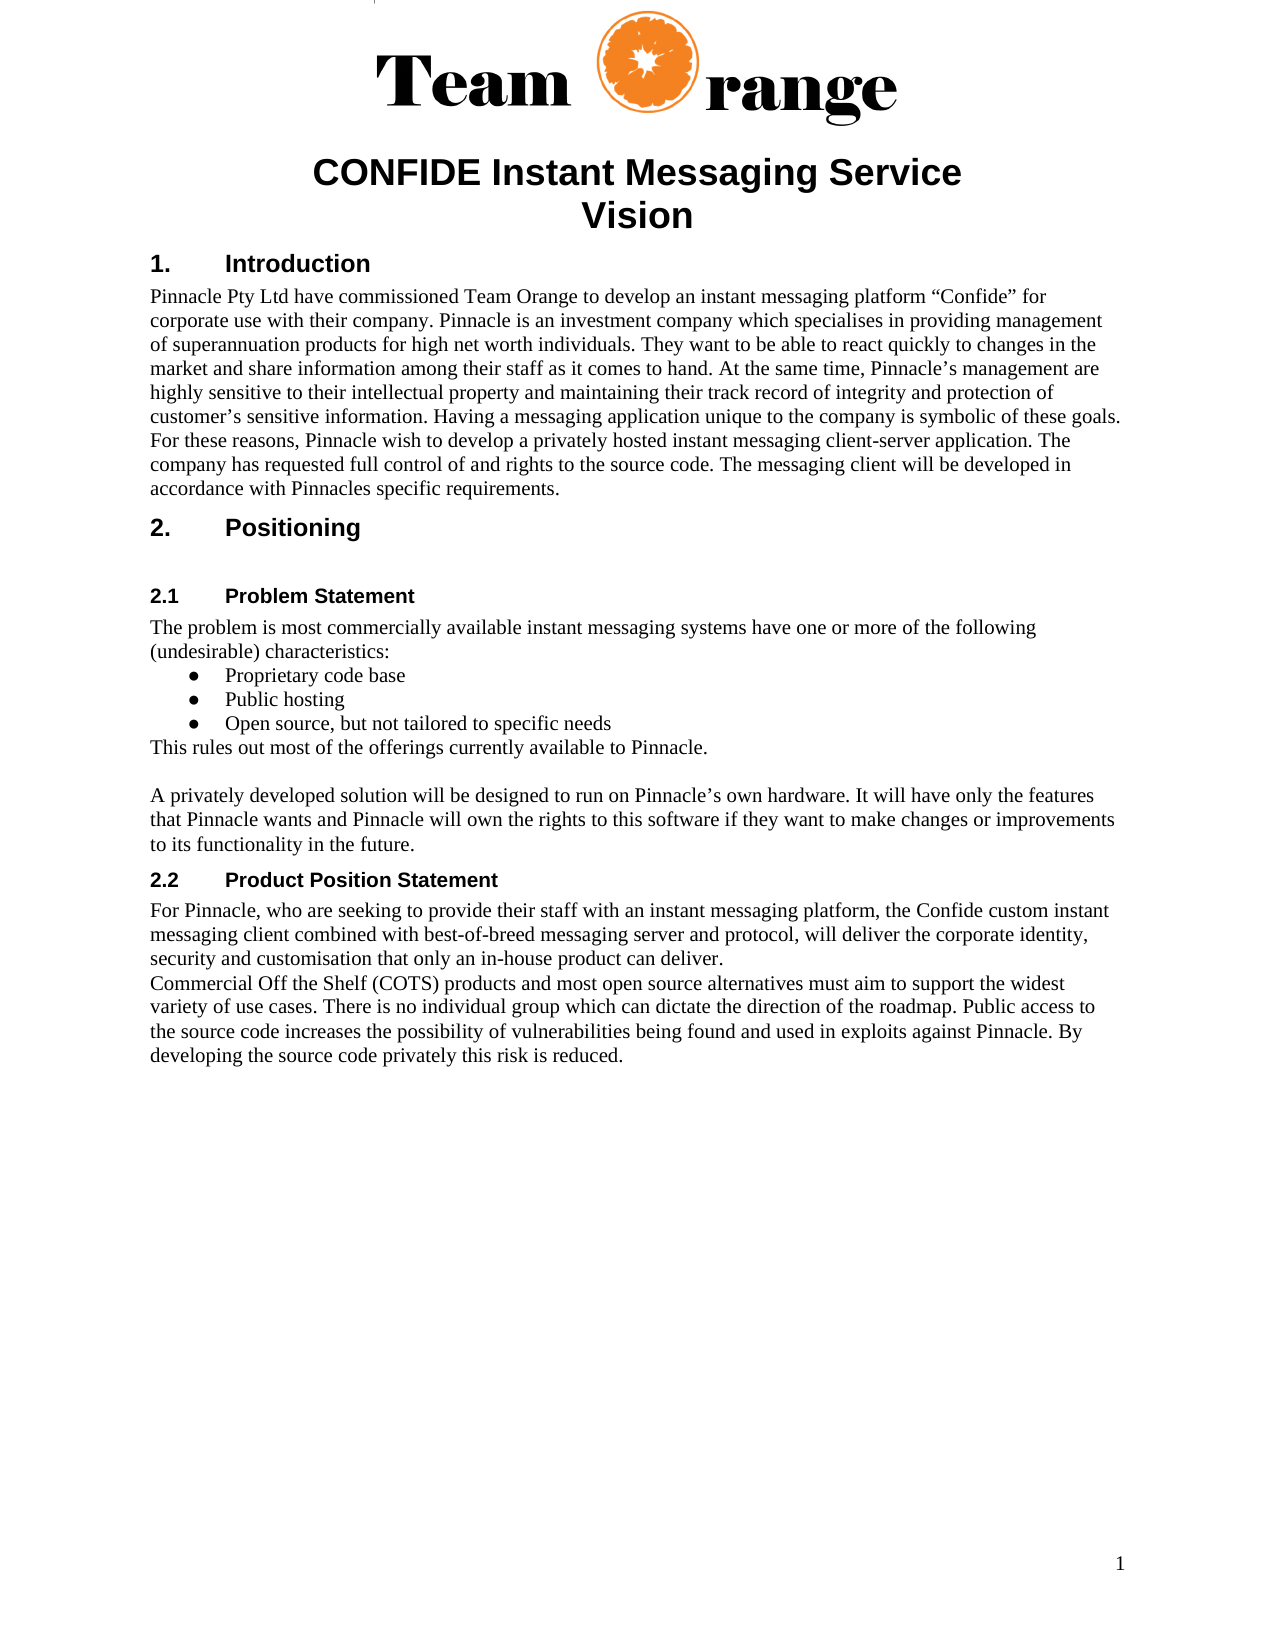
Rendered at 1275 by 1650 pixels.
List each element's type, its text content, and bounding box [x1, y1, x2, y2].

title CONFIDE Instant Messaging Service [150, 150, 1125, 193]
picture [368, 0, 908, 131]
subtitle Positioning [150, 513, 1125, 542]
list Public hosting [187, 687, 1125, 711]
text For Pinnacle, who are seeking to provide their staff with an instant messaging platform, the Confide custom instant messaging client combined with best-of-breed messaging server and protocol, will deliver the corporate identity, security and customisation that only an in-house product can deliver. [150, 898, 1125, 970]
text A privately developed solution will be designed to run on Pinnacle’s own hardware. It will have only the features that Pinnacle wants and Pinnacle will own the rights to this software if they want to make changes or improvements to its functionality in the future. [150, 783, 1125, 856]
subtitle Problem Statement [150, 584, 1125, 608]
subtitle Product Position Statement [150, 868, 1125, 892]
text For these reasons, Pinnacle wish to develop a privately hosted instant messaging client-server application. The company has requested full control of and rights to the source code. The messaging client will be developed in accordance with Pinnacles specific requirements. [150, 428, 1125, 500]
text Commercial Off the Shelf (COTS) products and most open source alternatives must aim to support the widest variety of use cases. There is no individual group which can dictate the direction of the roadmap. Public access to the source code increases the possibility of vulnerabilities being found and used in exploits against Pinnacle. By developing the source code privately this risk is reduced. [150, 970, 1125, 1067]
list Open source, but not tailored to specific needs [187, 711, 1125, 735]
text The problem is most commercially available instant messaging systems have one or more of the following (undesirable) characteristics: [150, 614, 1125, 663]
title Vision [150, 193, 1125, 236]
subtitle Introduction [150, 249, 1125, 277]
text This rules out most of the offerings currently available to Pinnacle. [150, 735, 1125, 759]
text Pinnacle Pty Ltd have commissioned Team Orange to develop an instant messaging platform “Confide” for corporate use with their company. Pinnacle is an investment company which specialises in providing management of superannuation products for high net worth individuals. They want to be able to react quickly to changes in the market and share information among their staff as it comes to hand. At the same time, Pinnacle’s management are highly sensitive to their intellectual property and maintaining their track record of integrity and protection of customer’s sensitive information. Having a messaging application unique to the company is symbolic of these goals. [150, 284, 1125, 428]
list Proprietary code base [187, 663, 1125, 687]
